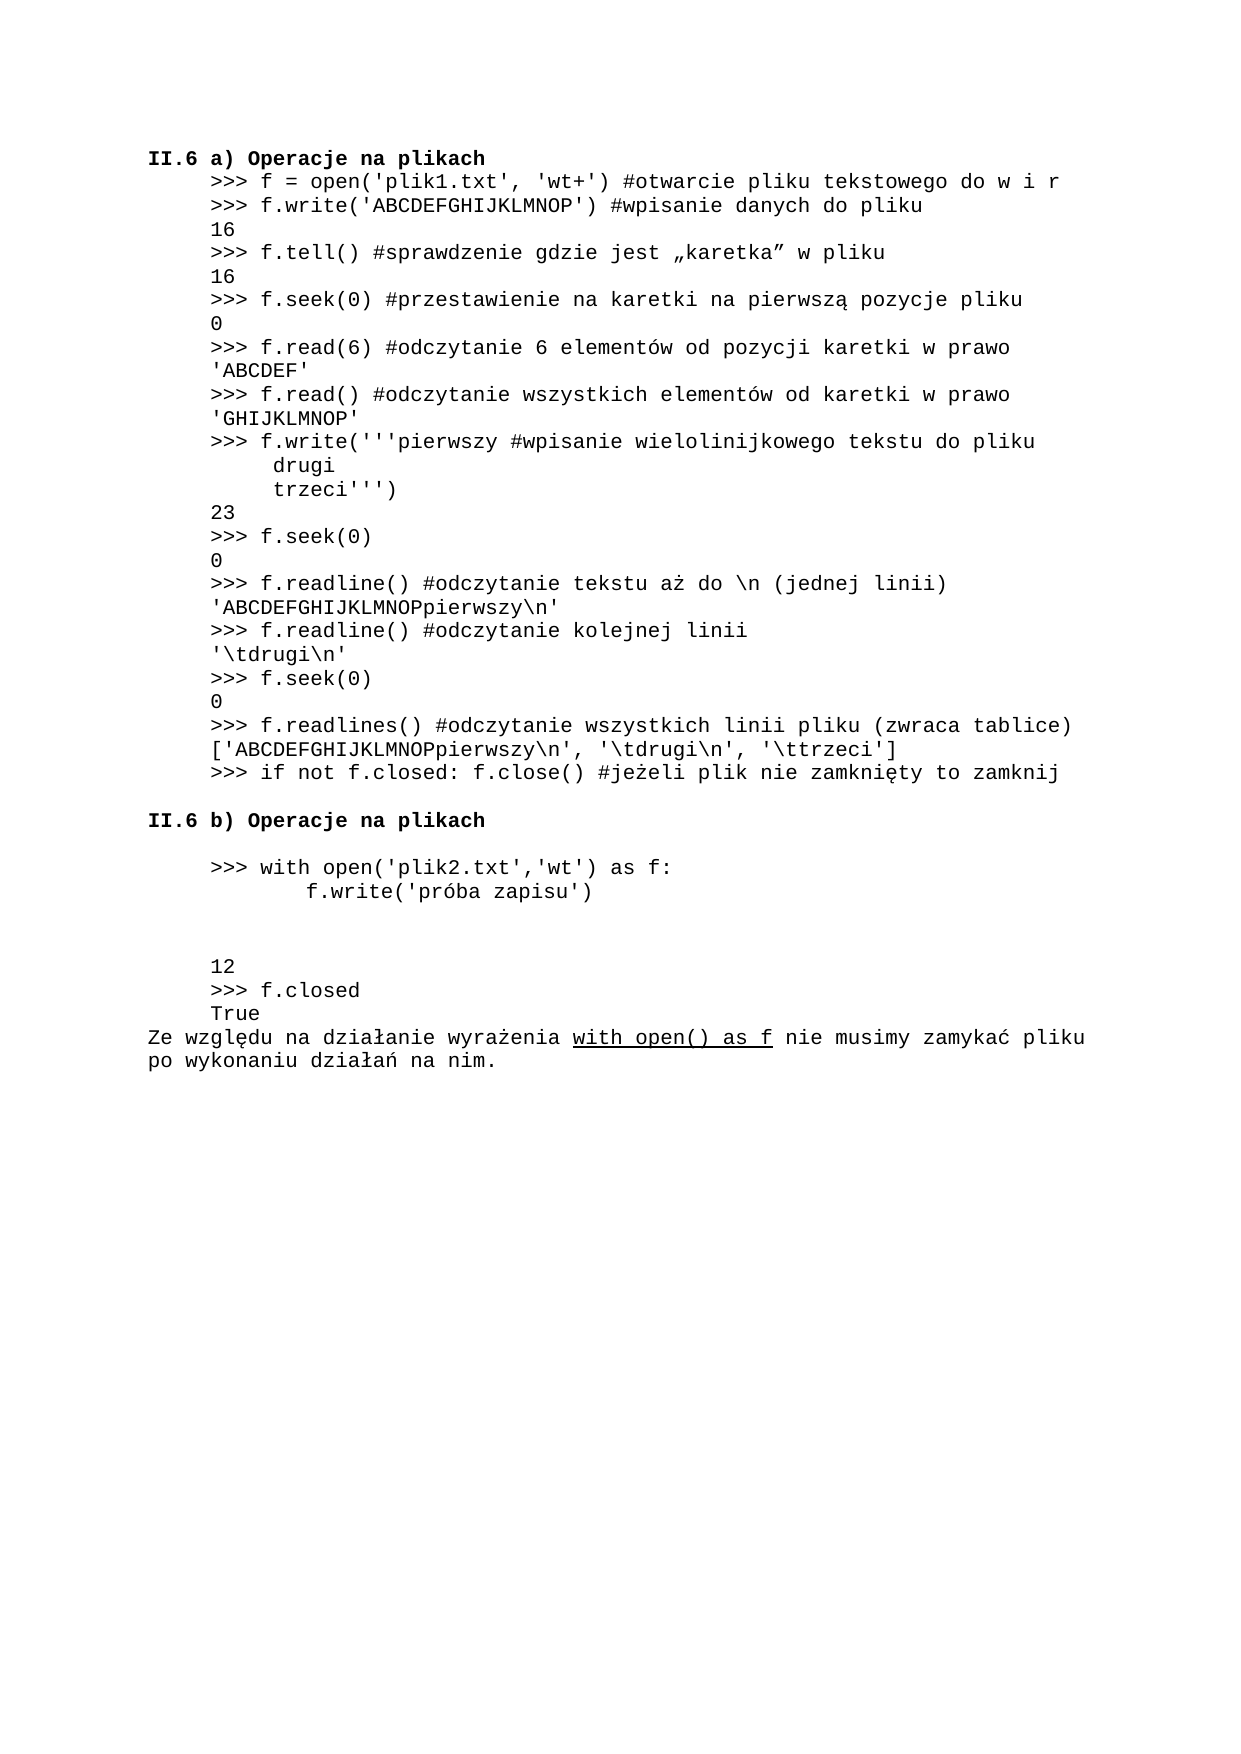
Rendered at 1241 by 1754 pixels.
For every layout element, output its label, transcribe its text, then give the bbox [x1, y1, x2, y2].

text >>> f.seek(0) [148, 668, 1093, 691]
text >>> f.seek(0) [148, 526, 1093, 549]
text >>> if not f.closed: f.close() #jeżeli plik nie zamknięty to zamknij II.6 b) Operacje na plikach >>> with open('plik2.txt','wt') as f: [148, 762, 1093, 881]
text 'ABCDEF' [148, 360, 1093, 384]
text >>> f.write('ABCDEFGHIJKLMNOP') #wpisanie danych do pliku [148, 195, 1093, 218]
text >>> f.seek(0) #przestawienie na karetki na pierwszą pozycje pliku [148, 289, 1093, 313]
text II.6 a) Operacje na plikach >>> f = open('plik1.txt', 'wt+') #otwarcie pliku tekstowego do w i r [148, 148, 1093, 195]
text 'ABCDEFGHIJKLMNOPpierwszy\n' [148, 597, 1093, 621]
text trzeci''') [148, 479, 1093, 502]
text >>> f.readline() #odczytanie tekstu aż do \n (jednej linii) [148, 573, 1093, 597]
text >>> f.readline() #odczytanie kolejnej linii [148, 621, 1093, 644]
text 16 [148, 218, 1093, 242]
text '\tdrugi\n' [148, 644, 1093, 668]
text >>> f.closed [148, 979, 1093, 1003]
text >>> f.tell() #sprawdzenie gdzie jest „karetka” w pliku [148, 242, 1093, 266]
text >>> f.readlines() #odczytanie wszystkich linii pliku (zwraca tablice) [148, 715, 1093, 739]
text 'GHIJKLMNOP' [148, 408, 1093, 431]
text 0 [148, 691, 1093, 715]
text 12 [148, 956, 1093, 979]
text Ze względu na działanie wyrażenia with open() as f nie musimy zamykać pliku po wykonaniu działań na nim. [148, 1027, 1093, 1074]
text >>> f.read(6) #odczytanie 6 elementów od pozycji karetki w prawo [148, 337, 1093, 360]
text ['ABCDEFGHIJKLMNOPpierwszy\n', '\tdrugi\n', '\ttrzeci'] [148, 739, 1093, 762]
text f.write('próba zapisu') [148, 881, 1093, 904]
text True [148, 1003, 1093, 1027]
text >>> f.read() #odczytanie wszystkich elementów od karetki w prawo [148, 384, 1093, 408]
text >>> f.write('''pierwszy #wpisanie wielolinijkowego tekstu do pliku drugi [148, 431, 1093, 479]
text 16 [148, 266, 1093, 289]
text 0 [148, 549, 1093, 573]
text 0 [148, 313, 1093, 337]
text 23 [148, 502, 1093, 526]
